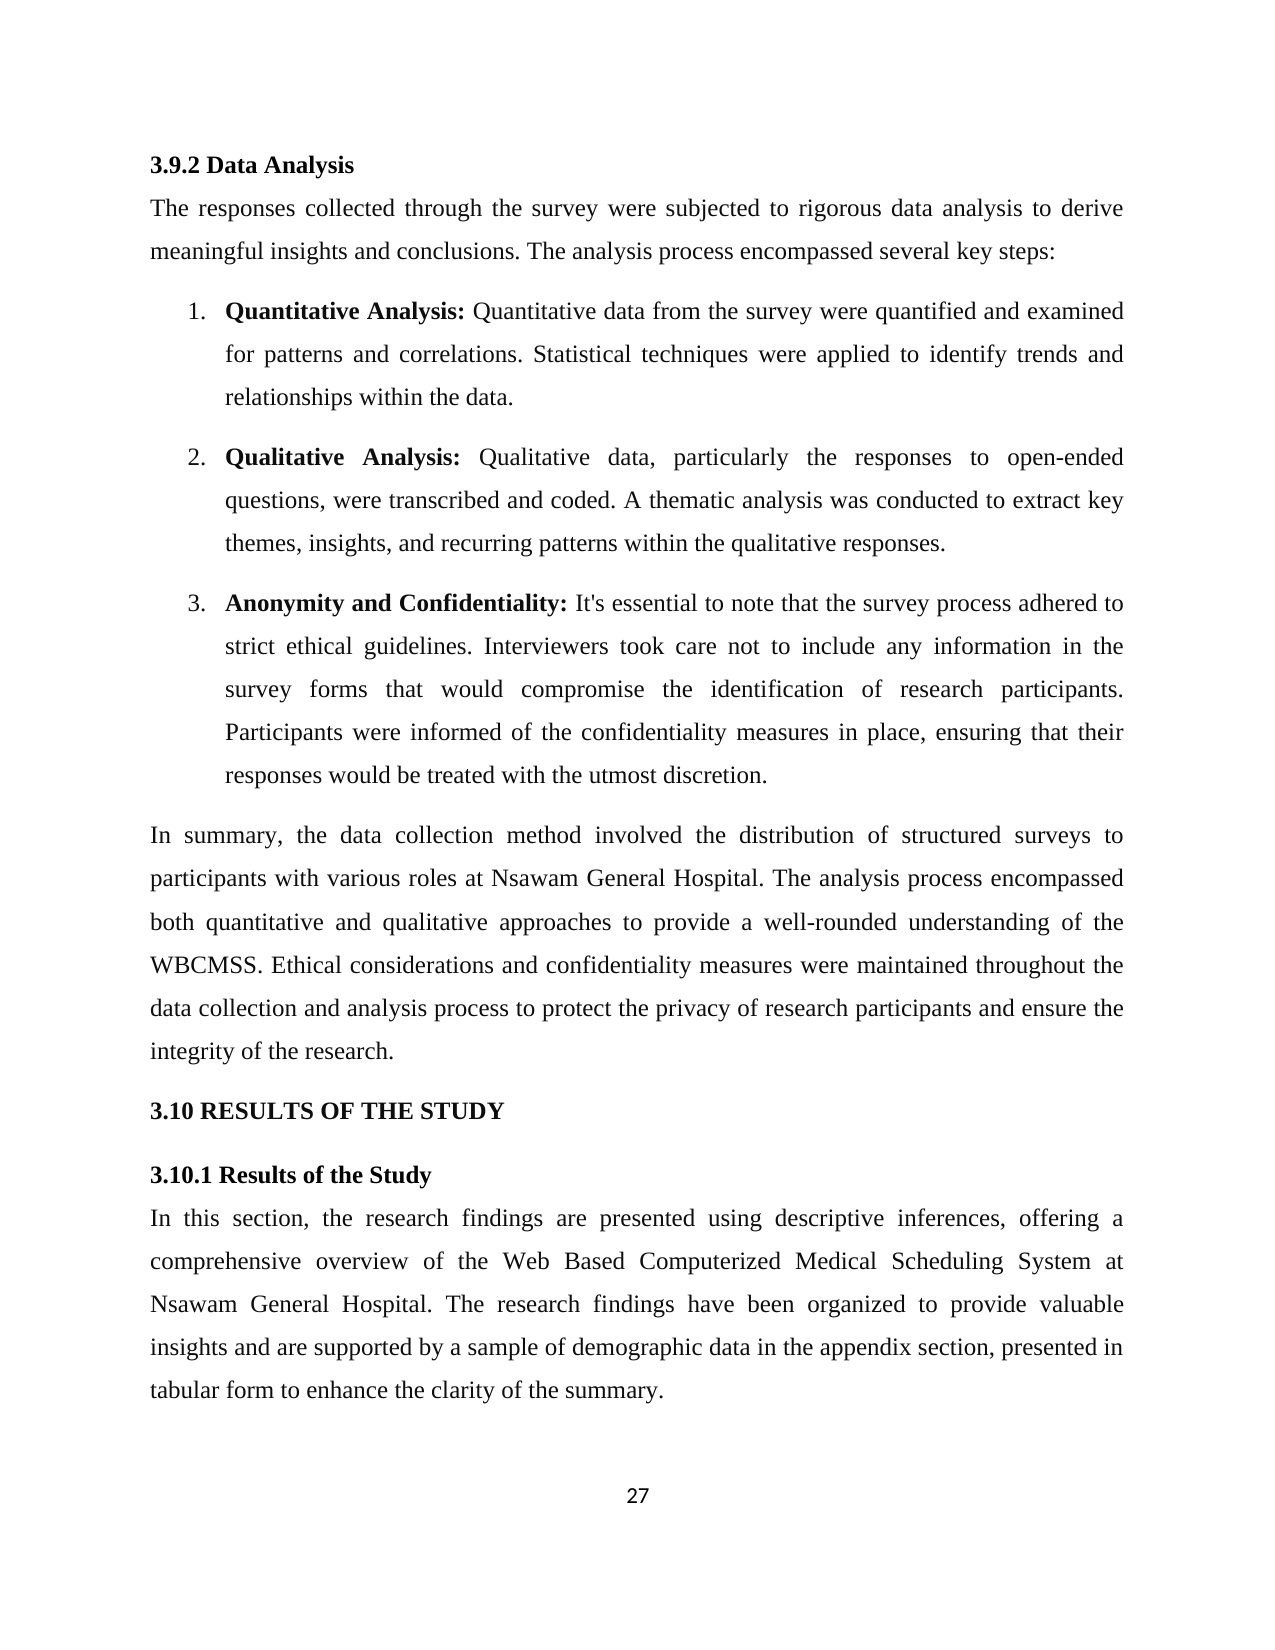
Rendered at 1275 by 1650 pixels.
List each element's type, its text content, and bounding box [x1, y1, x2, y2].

text In this section, the research findings are presented using descriptive inferences, offering a comprehensive overview of the Web Based Computerized Medical Scheduling System at Nsawam General Hospital. The research findings have been organized to provide valuable insights and are supported by a sample of demographic data in the appendix section, presented in tabular form to enhance the clarity of the summary. [150, 1203, 1125, 1404]
list Quantitative Analysis: Quantitative data from the survey were quantified and examined for patterns and correlations. Statistical techniques were applied to identify trends and relationships within the data. [187, 296, 1125, 411]
text In summary, the data collection method involved the distribution of structured surveys to participants with various roles at Nsawam General Hospital. The analysis process encompassed both quantitative and qualitative approaches to provide a well-rounded understanding of the WBCMSS. Ethical considerations and confidentiality measures were maintained throughout the data collection and analysis process to protect the privacy of research participants and ensure the integrity of the research. [150, 820, 1125, 1065]
list Anonymity and Confidentiality: It's essential to note that the survey process adhered to strict ethical guidelines. Interviewers took care not to include any information in the survey forms that would compromise the identification of research participants. Participants were informed of the confidentiality measures in place, ensuring that their responses would be treated with the utmost discretion. [187, 588, 1125, 789]
text The responses collected through the survey were subjected to rigorous data analysis to derive meaningful insights and conclusions. The analysis process encompassed several key steps: [150, 193, 1125, 265]
subtitle 3.10 RESULTS OF THE STUDY [150, 1096, 1125, 1124]
list Qualitative Analysis: Qualitative data, particularly the responses to open-ended questions, were transcribed and coded. A thematic analysis was conducted to extract key themes, insights, and recurring patterns within the qualitative responses. [187, 442, 1125, 557]
subtitle 3.9.2 Data Analysis [150, 150, 1125, 179]
subtitle 3.10.1 Results of the Study [150, 1160, 1125, 1188]
